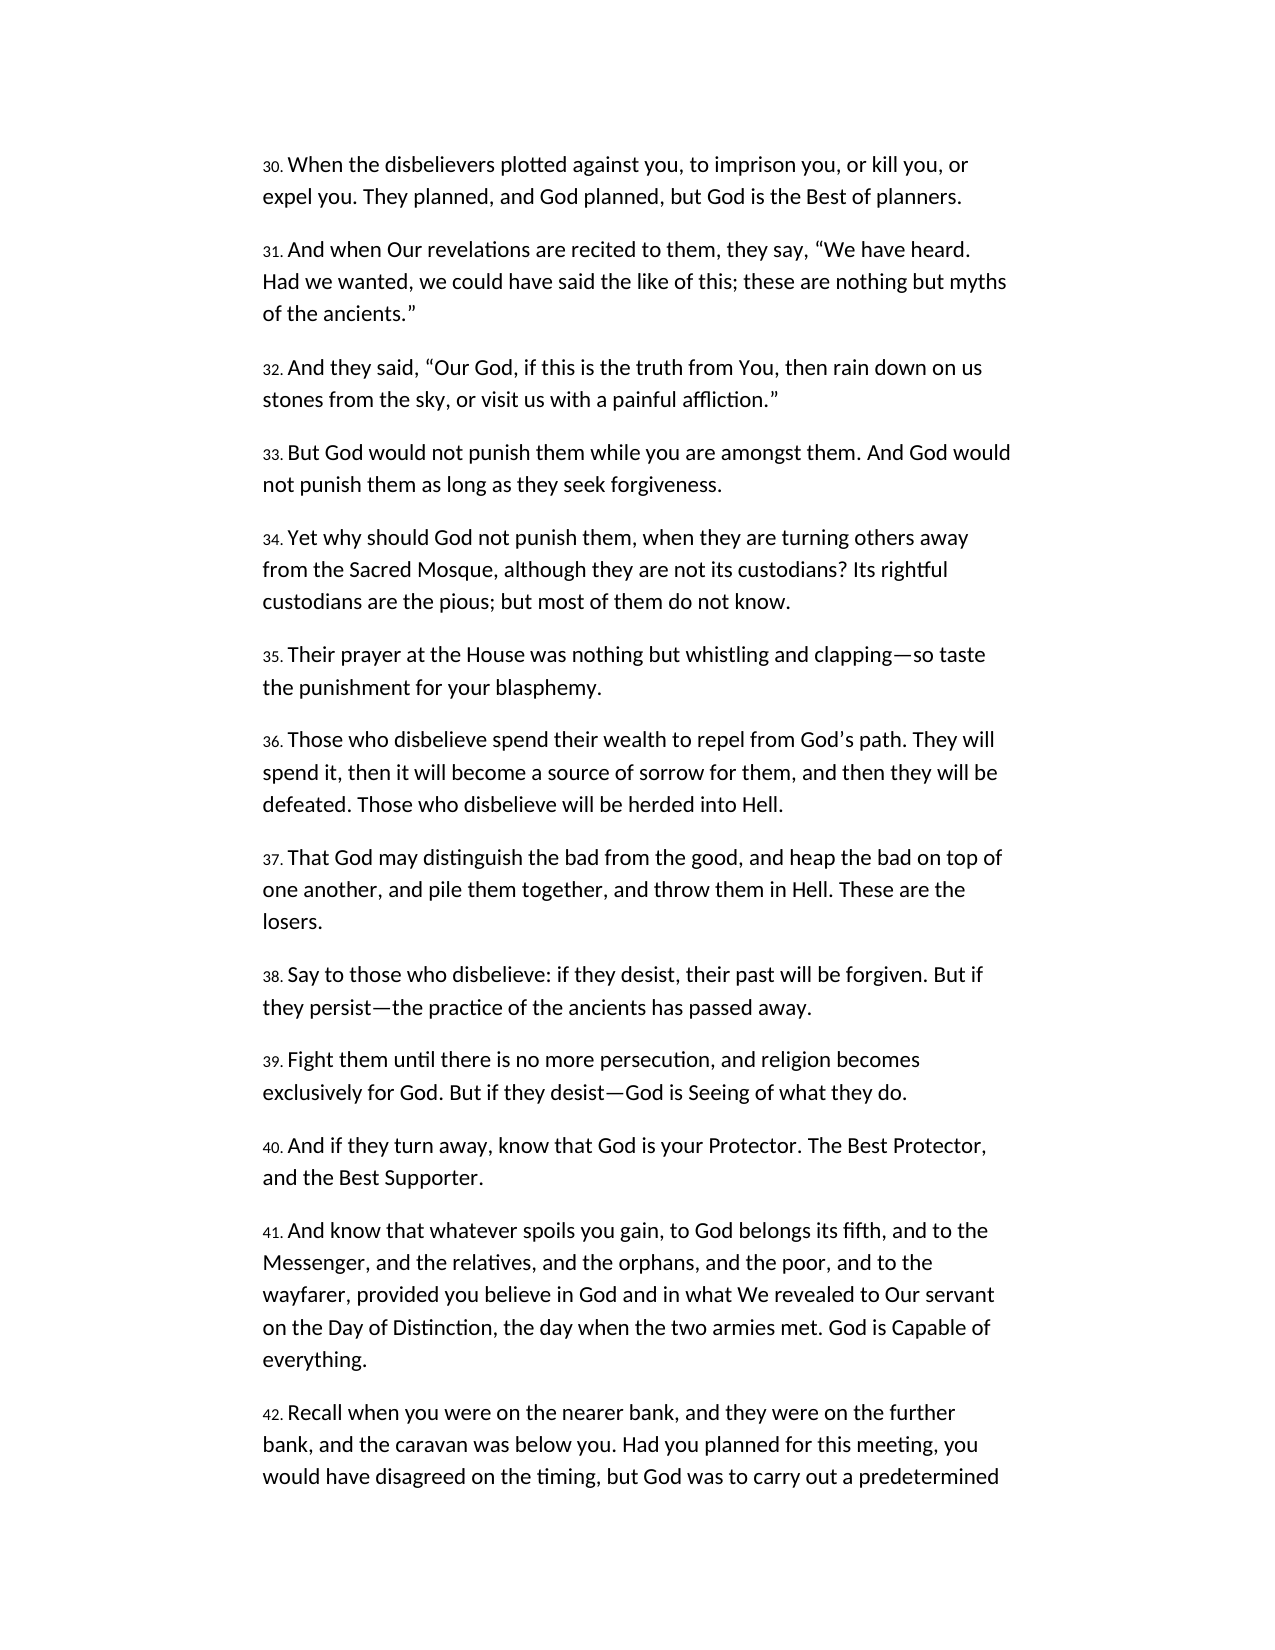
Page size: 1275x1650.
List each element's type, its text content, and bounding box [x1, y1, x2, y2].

text But God would not punish them while you are amongst them. And God would not punish them as long as they seek forgiveness. [262, 438, 1012, 498]
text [262, 1398, 1012, 1490]
text And if they turn away, know that God is your Protector. The Best Protector, and the Best Supporter. [262, 1131, 1012, 1191]
text Say to those who disbelieve: if they desist, their past will be forgiven. But if they persist—the practice of the ancients has passed away. [262, 960, 1012, 1021]
text And when Our revelations are recited to them, they say, “We have heard. Had we wanted, we could have said the like of this; these are nothing but myths of the ancients.” [262, 235, 1012, 328]
text Fight them until there is no more persecution, and religion becomes exclusively for God. But if they desist—God is Seeing of what they do. [262, 1046, 1012, 1106]
text Those who disbelieve spend their wealth to repel from God’s path. They will spend it, then it will become a source of sorrow for them, and then they will be defeated. Those who disbelieve will be herded into Hell. [262, 726, 1012, 818]
text When the disbelievers plotted against you, to imprison you, or kill you, or expel you. They planned, and God planned, but God is the Best of planners. [262, 150, 1012, 210]
text Their prayer at the House was nothing but whistling and clapping—so taste the punishment for your blasphemy. [262, 640, 1012, 701]
text And they said, “Our God, if this is the truth from You, then rain down on us stones from the sky, or visit us with a painful affliction.” [262, 353, 1012, 413]
text Yet why should God not punish them, when they are turning others away from the Sacred Mosque, although they are not its custodians? Its rightful custodians are the pious; but most of them do not know. [262, 523, 1012, 615]
text That God may distinguish the bad from the good, and heap the bad on top of one another, and pile them together, and throw them in Hell. These are the losers. [262, 843, 1012, 935]
text And know that whatever spoils you gain, to God belongs its fifth, and to the Messenger, and the relatives, and the orphans, and the poor, and to the wayfarer, provided you believe in God and in what We revealed to Our servant on the Day of Distinction, the day when the two armies met. God is Capable of everything. [262, 1216, 1012, 1373]
